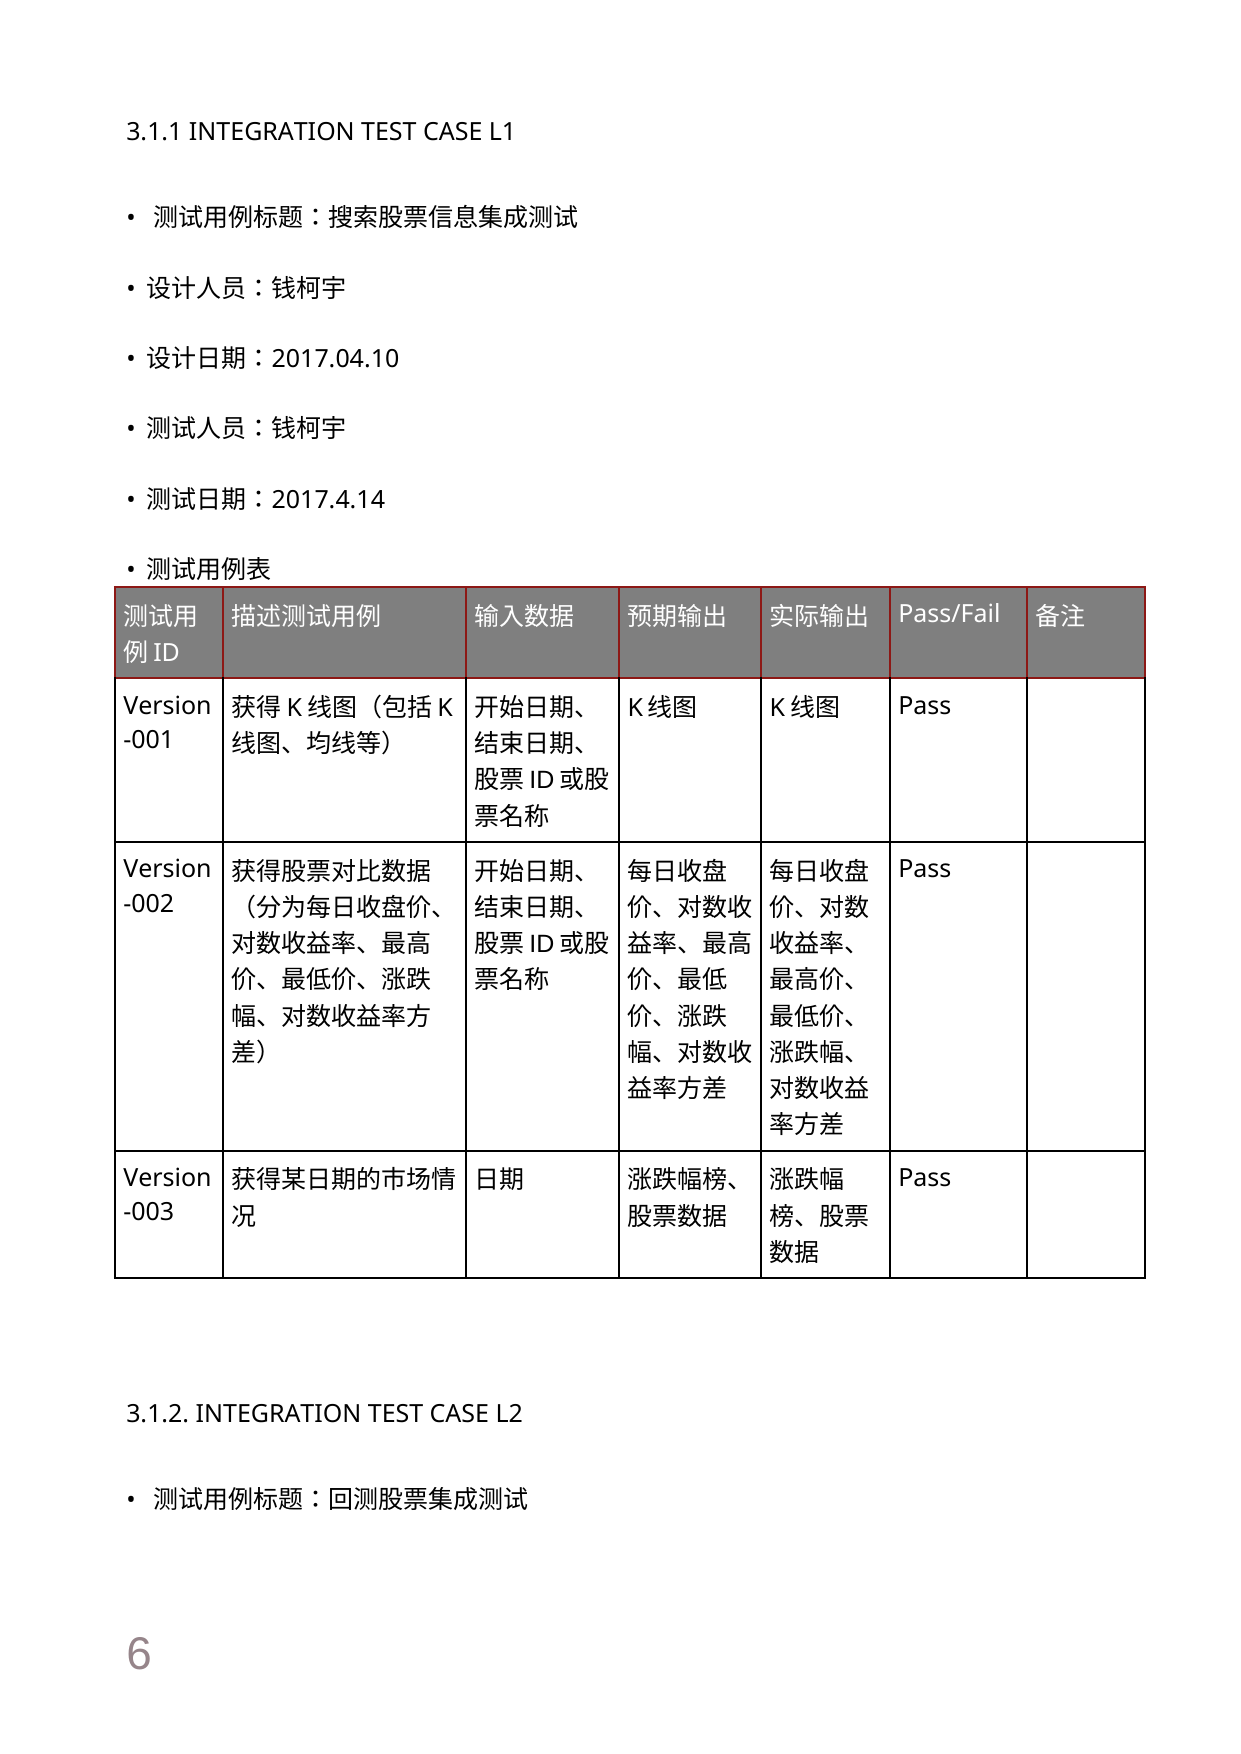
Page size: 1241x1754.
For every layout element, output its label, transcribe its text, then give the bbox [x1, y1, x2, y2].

table_header Pass/Fail [891, 588, 1026, 677]
table_cell K线图 [762, 679, 889, 841]
table_cell Version-003 [116, 1152, 222, 1277]
table_cell 每日收盘价、对数收益率、最高价、最低价、涨跌幅、对数收益率方差 [620, 843, 760, 1149]
table_header 描述测试用例 [224, 588, 465, 677]
table_cell 获得某日期的市场情况 [224, 1152, 465, 1277]
list 测试用例标题：回测股票集成测试 [126, 1480, 985, 1516]
table_cell Version-001 [116, 679, 222, 841]
table_cell 日期 [467, 1152, 618, 1277]
subtitle 3.1.2. Integration Test Case L2 [126, 1396, 985, 1430]
table_header 备注 [1028, 588, 1144, 677]
table_cell [1028, 1152, 1144, 1277]
subtitle 3.1.1 Integration Test Case L1 [126, 114, 985, 148]
table_header 预期输出 [620, 588, 760, 677]
table_cell [1028, 843, 1144, 1149]
table_header 实际输出 [762, 588, 889, 677]
table_cell Pass [891, 843, 1026, 1149]
table_cell [1028, 679, 1144, 841]
table_cell 涨跌幅榜、股票数据 [620, 1152, 760, 1277]
table_header 输入数据 [467, 588, 618, 677]
list 测试用例表 [126, 549, 985, 586]
table_cell Pass [891, 679, 1026, 841]
list 测试用例标题：搜索股票信息集成测试 [126, 198, 985, 234]
table_cell 开始日期、结束日期、股票ID或股票名称 [467, 679, 618, 841]
table_cell 涨跌幅榜、股票数据 [762, 1152, 889, 1277]
table_cell Version-002 [116, 843, 222, 1149]
table_cell 开始日期、结束日期、股票ID或股票名称 [467, 843, 618, 1149]
list 测试日期：2017.4.14 [126, 479, 985, 515]
table_cell 获得K线图（包括K线图、均线等） [224, 679, 465, 841]
table_cell Pass [891, 1152, 1026, 1277]
list 设计人员：钱柯宇 [126, 268, 985, 304]
table_header 测试用例ID [116, 588, 222, 677]
table_cell K线图 [620, 679, 760, 841]
table_cell 获得股票对比数据（分为每日收盘价、对数收益率、最高价、最低价、涨跌幅、对数收益率方差） [224, 843, 465, 1149]
table_cell 每日收盘价、对数收益率、最高价、最低价、涨跌幅、对数收益率方差 [762, 843, 889, 1149]
list 测试人员：钱柯宇 [126, 409, 985, 445]
list 设计日期：2017.04.10 [126, 338, 985, 375]
